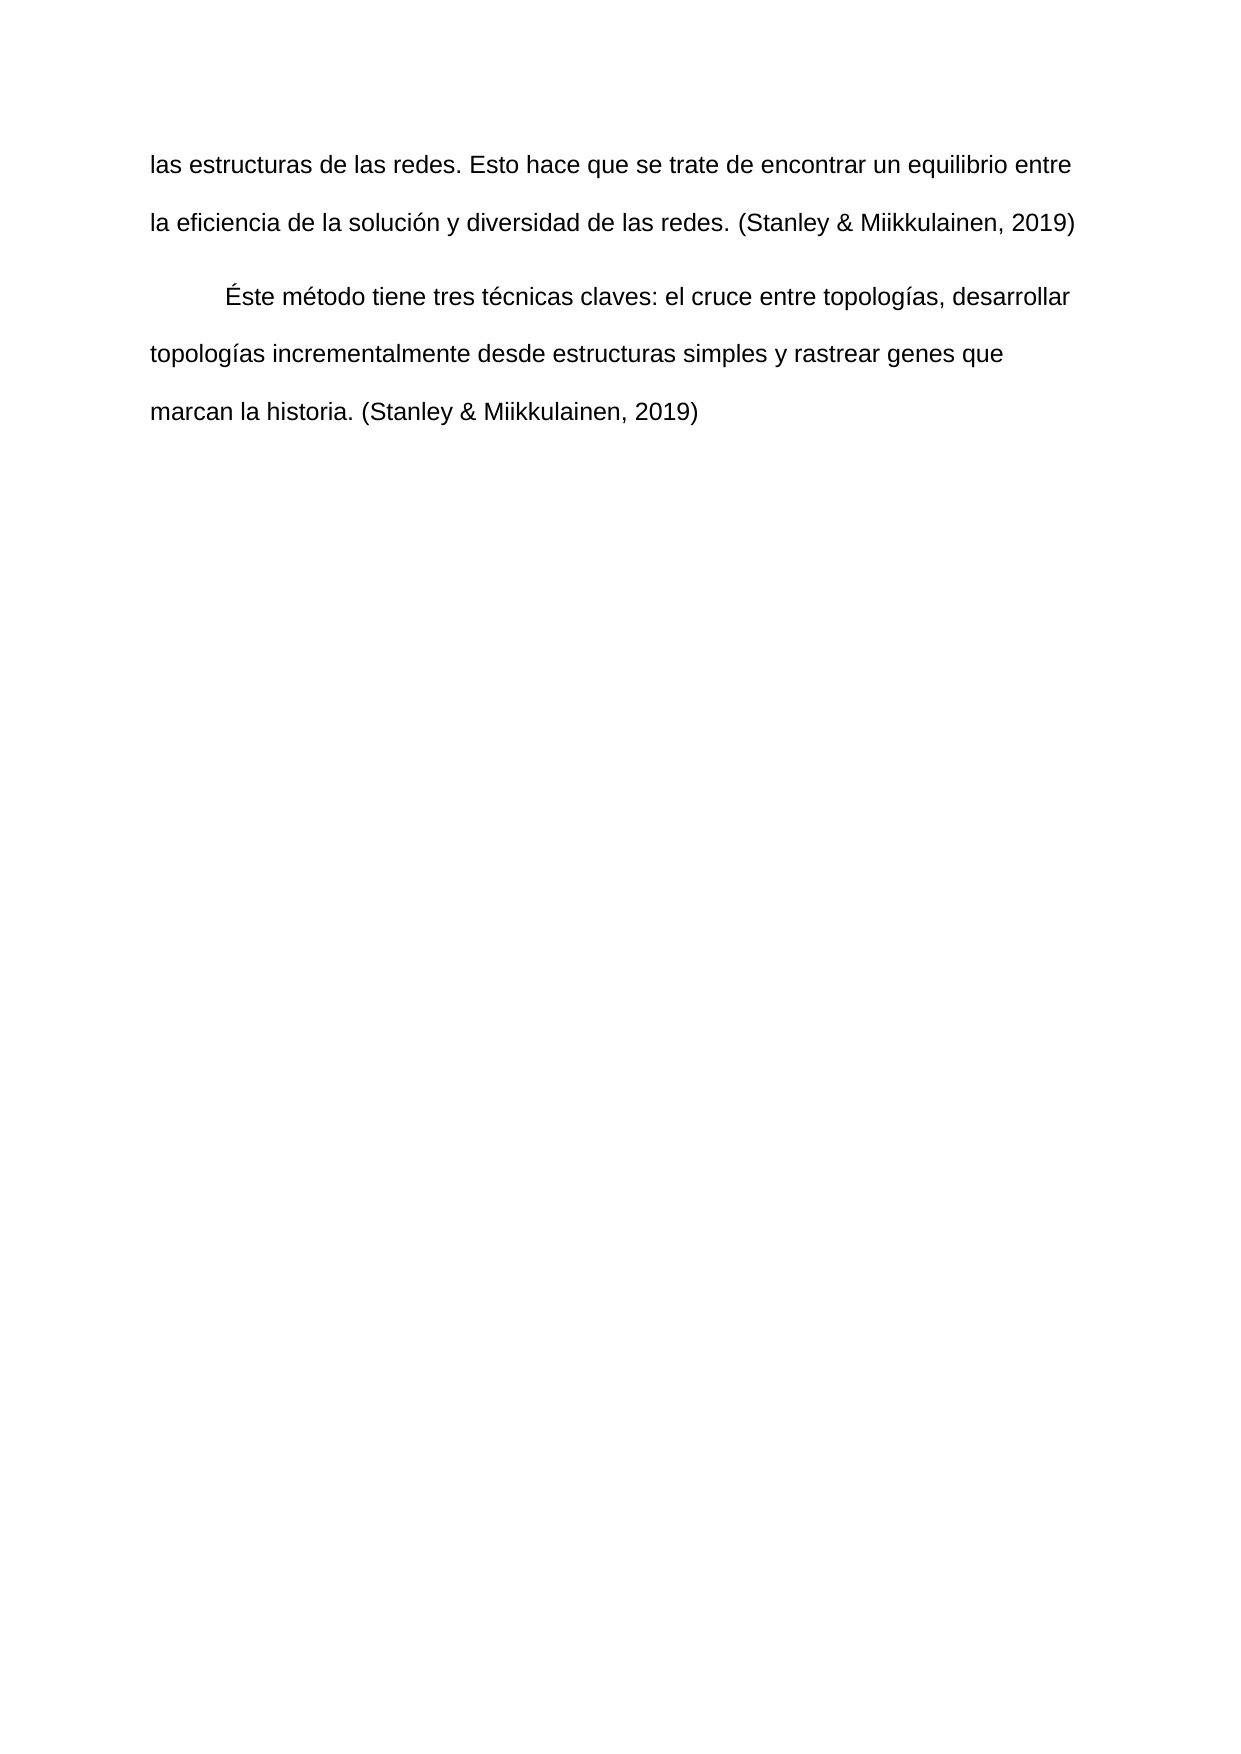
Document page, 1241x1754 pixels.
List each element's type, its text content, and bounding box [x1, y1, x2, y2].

text Éste método tiene tres técnicas claves: el cruce entre topologías, desarrollar topologías incrementalmente desde estructuras simples y rastrear genes que marcan la historia. [150, 282, 1090, 425]
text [150, 150, 1090, 236]
